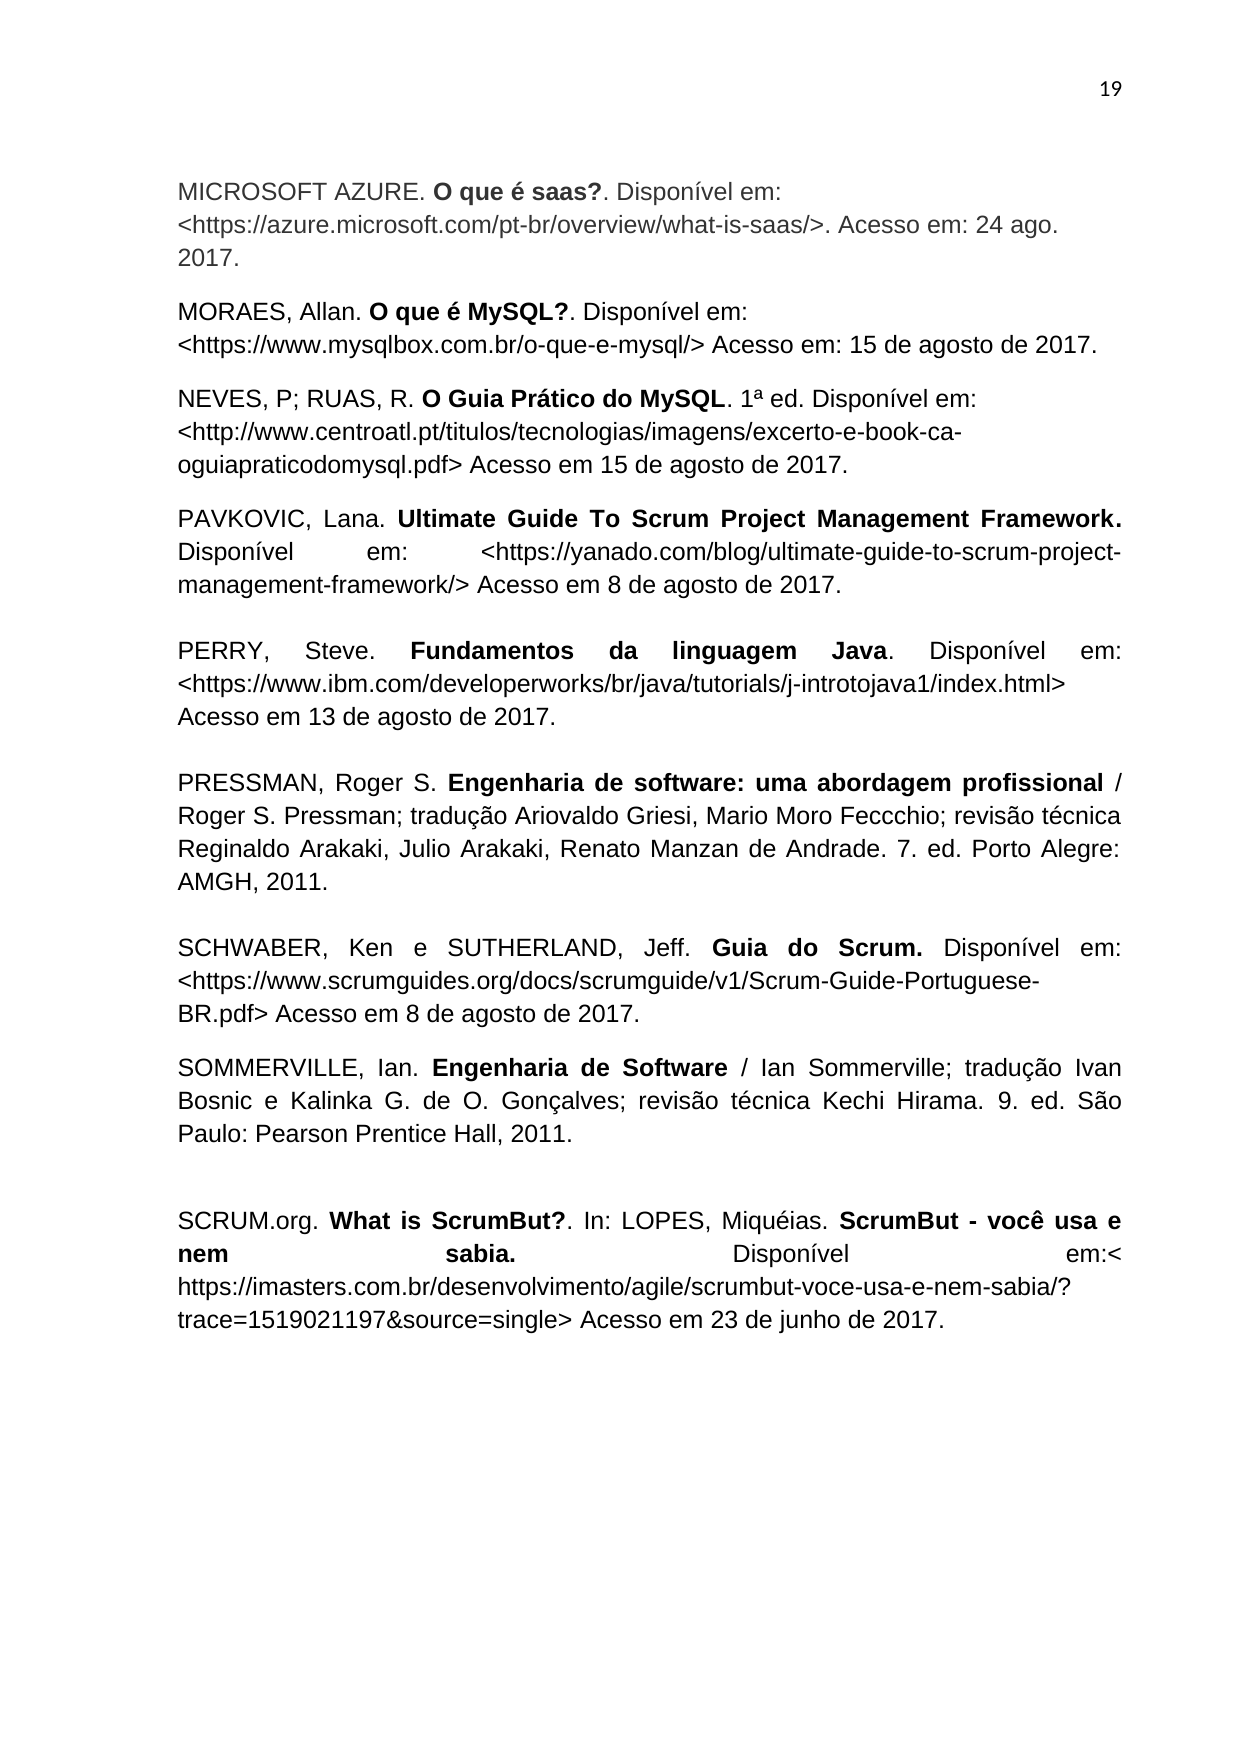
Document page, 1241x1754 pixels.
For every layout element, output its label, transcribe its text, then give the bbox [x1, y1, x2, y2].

text SOMMERVILLE, Ian. Engenharia de Software / Ian Sommerville; tradução Ivan Bosnic e Kalinka G. de O. Gonçalves; revisão técnica Kechi Hirama. 9. ed. São Paulo: Pearson Prentice Hall, 2011. [177, 1053, 1122, 1148]
text SCRUM.org. What is ScrumBut?. In: LOPES, Miquéias. ScrumBut - você usa e nem sabia. Disponível em:< https://imasters.com.br/desenvolvimento/agile/scrumbut-voce-usa-e-nem-sabia/?trace=1519021197&source=single> Acesso em 23 de junho de 2017. [177, 1206, 1122, 1334]
text SCHWABER, Ken e SUTHERLAND, Jeff. Guia do Scrum. Disponível em: <https://www.scrumguides.org/docs/scrumguide/v1/Scrum-Guide-Portuguese-BR.pdf> Acesso em 8 de agosto de 2017. [177, 933, 1122, 1028]
text MORAES, Allan. O que é MySQL?. Disponível em: <https://www.mysqlbox.com.br/o-que-e-mysql/> Acesso em: 15 de agosto de 2017. [177, 297, 1122, 359]
text PERRY, Steve. Fundamentos da linguagem Java. Disponível em: <https://www.ibm.com/developerworks/br/java/tutorials/j-introtojava1/index.html> Acesso em 13 de agosto de 2017. [177, 636, 1122, 731]
text NEVES, P; RUAS, R. O Guia Prático do MySQL. 1ª ed. Disponível em: <http://www.centroatl.pt/titulos/tecnologias/imagens/excerto-e-book-ca-oguiapraticodomysql.pdf> Acesso em 15 de agosto de 2017. [177, 384, 1122, 479]
text PAVKOVIC, Lana. Ultimate Guide To Scrum Project Management Framework. Disponível em: <https://yanado.com/blog/ultimate-guide-to-scrum-project-management-framework/> Acesso em 8 de agosto de 2017. [177, 504, 1122, 599]
text PRESSMAN, Roger S. Engenharia de software: uma abordagem profissional / Roger S. Pressman; tradução Ariovaldo Griesi, Mario Moro Feccchio; revisão técnica Reginaldo Arakaki, Julio Arakaki, Renato Manzan de Andrade. 7. ed. Porto Alegre: AMGH, 2011. [177, 768, 1122, 896]
text MICROSOFT AZURE. O que é saas?. Disponível em: <https://azure.microsoft.com/pt-br/overview/what-is-saas/>. Acesso em: 24 ago. 2017. [177, 177, 1122, 272]
